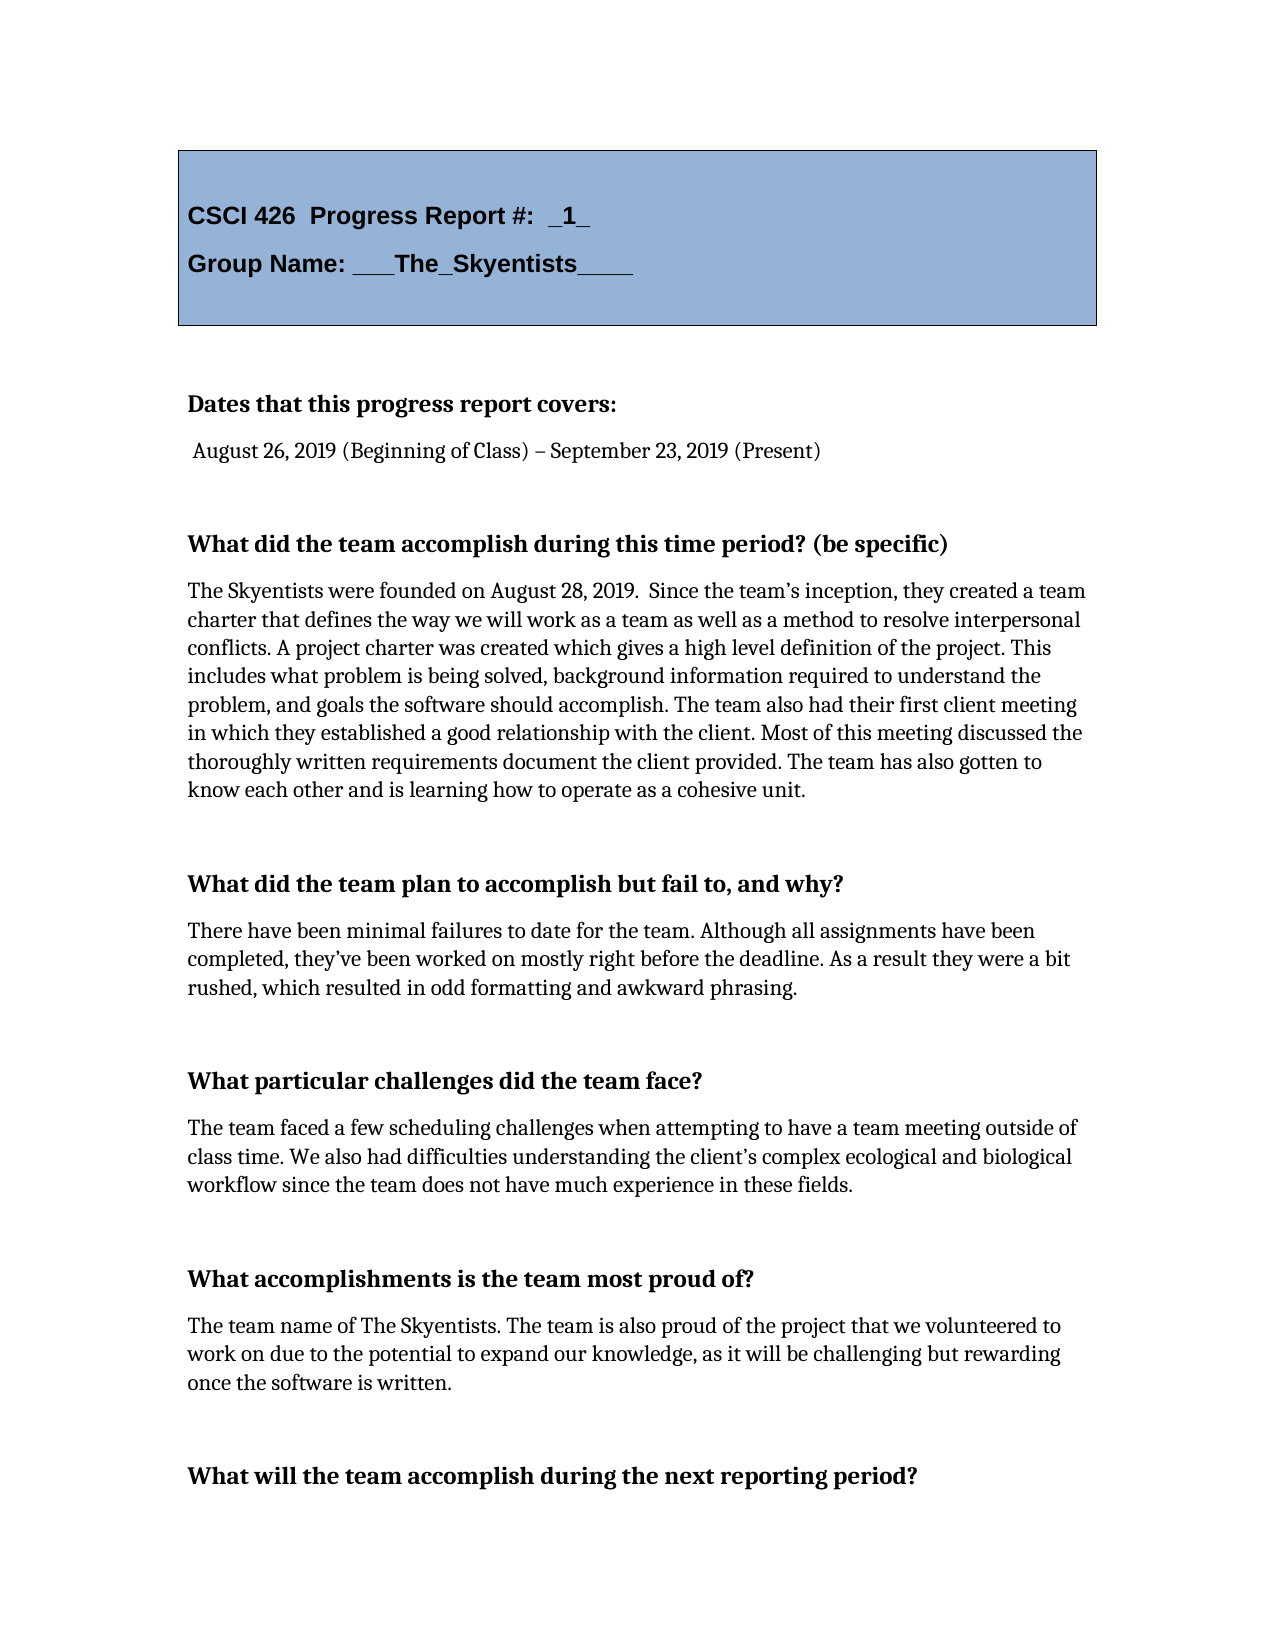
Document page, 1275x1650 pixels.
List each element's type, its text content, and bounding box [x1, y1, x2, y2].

text There have been minimal failures to date for the team. Although all assignments have been completed, they’ve been worked on mostly right before the deadline. As a result they were a bit rushed, which resulted in odd formatting and awkward phrasing. [187, 918, 1087, 1001]
text What did the team accomplish during this time period? (be specific) [187, 530, 1087, 559]
text Group Name: ___The_Skyentists____ [179, 245, 1096, 277]
text The Skyentists were founded on August 28, 2019. Since the team’s inception, they created a team charter that defines the way we will work as a team as well as a method to resolve interpersonal conflicts. A project charter was created which gives a high level definition of the project. This includes what problem is being solved, background information required to understand the problem, and goals the software should accomplish. The team also had their first client meeting in which they established a good relationship with the client. Most of this meeting discussed the thoroughly written requirements document the client provided. The team has also gotten to know each other and is learning how to operate as a cohesive unit. [187, 578, 1087, 803]
text The team name of The Skyentists. The team is also proud of the project that we volunteered to work on due to the potential to expand our knowledge, as it will be challenging but rewarding once the software is written. [187, 1312, 1087, 1396]
text What did the team plan to accomplish but fail to, and why? [187, 870, 1087, 899]
text What accomplishments is the team most proud of? [187, 1265, 1087, 1293]
text What particular challenges did the team face? [187, 1067, 1087, 1096]
text CSCI 426 Progress Report #: _1_ [179, 198, 1096, 229]
text Dates that this progress report covers: [187, 390, 1087, 418]
text The team faced a few scheduling challenges when attempting to have a team meeting outside of class time. We also had difficulties understanding the client’s complex ecological and biological workflow since the team does not have much experience in these fields. [187, 1115, 1087, 1198]
text What will the team accomplish during the next reporting period? [187, 1462, 1087, 1491]
text August 26, 2019 (Beginning of Class) – September 23, 2019 (Present) [187, 437, 1087, 464]
